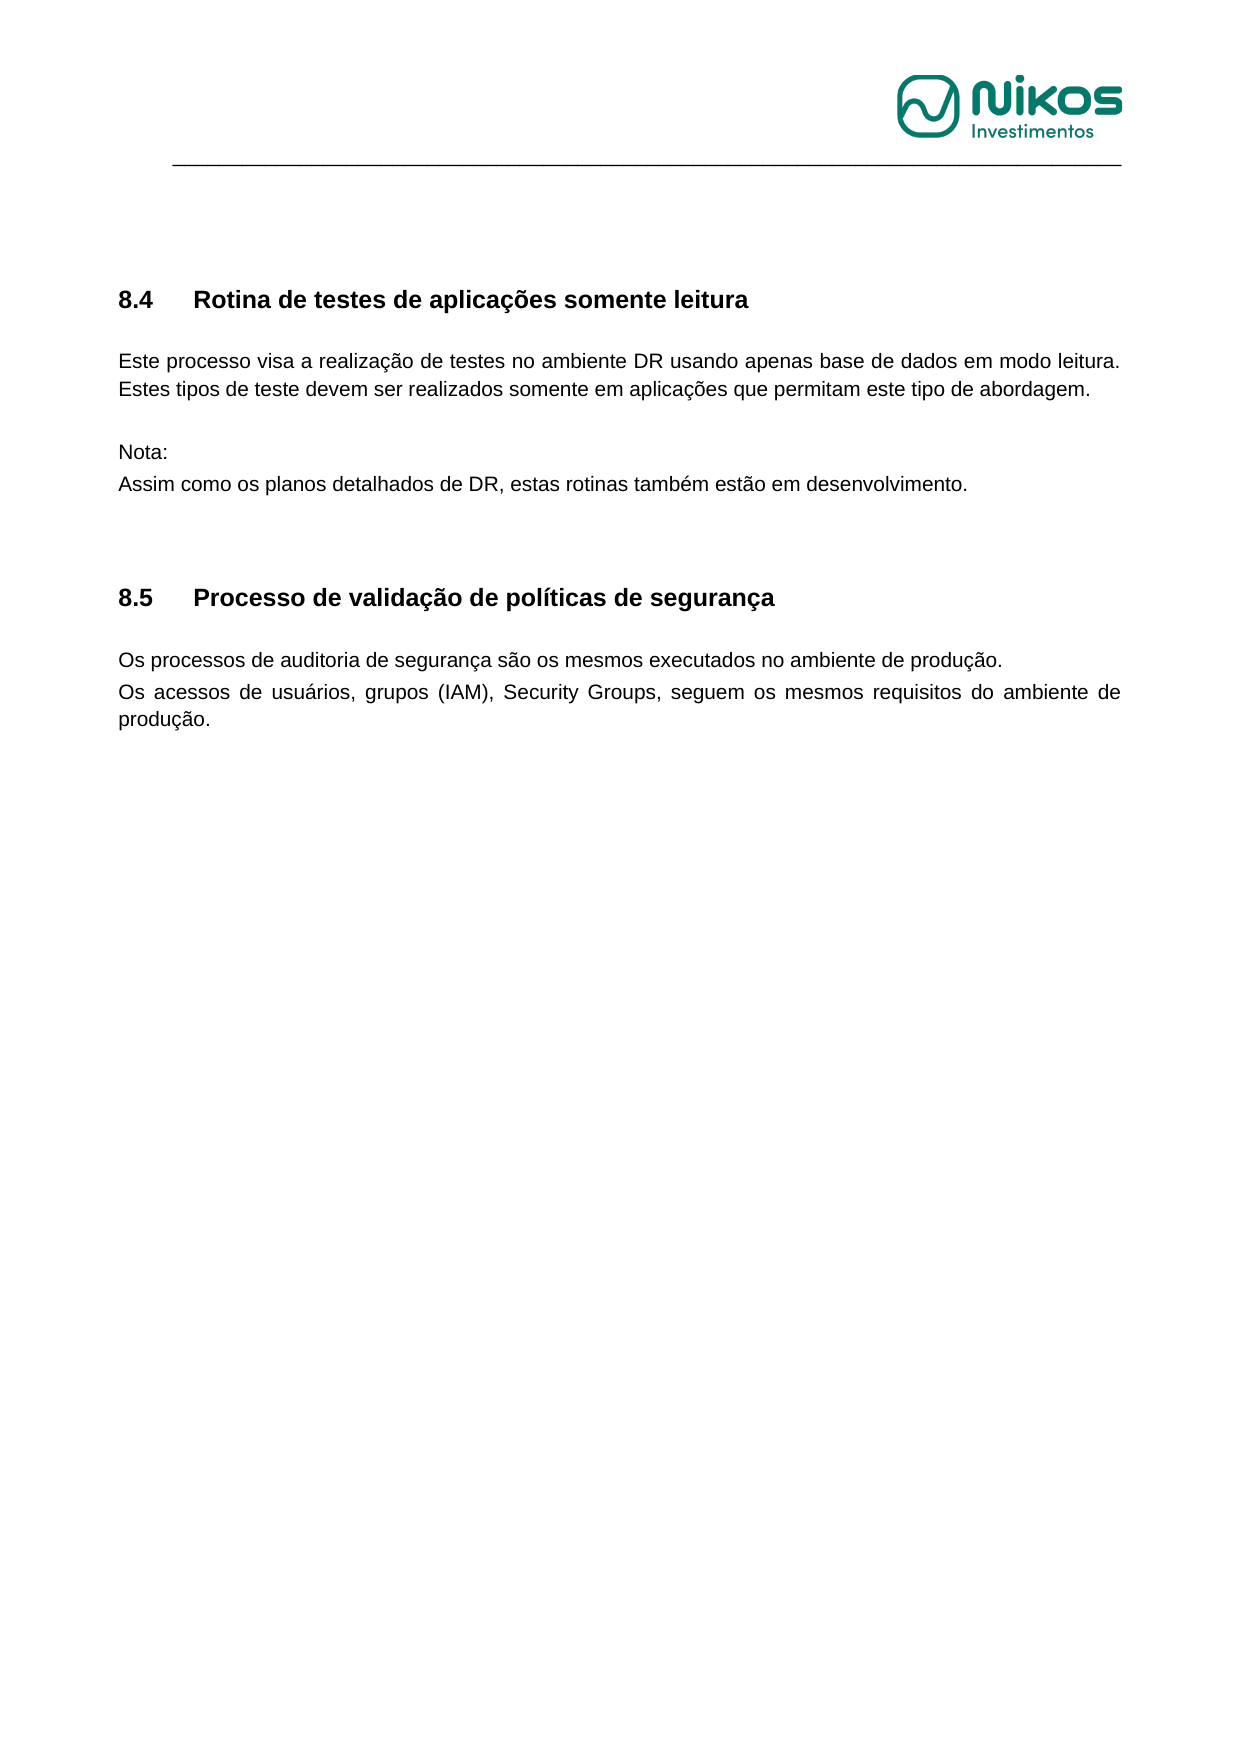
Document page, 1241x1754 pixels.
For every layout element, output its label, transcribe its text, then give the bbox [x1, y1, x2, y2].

text Os acessos de usuários, grupos (IAM), Security Groups, seguem os mesmos requisitos do ambiente de produção. [118, 680, 1122, 731]
subtitle 8.4 Rotina de testes de aplicações somente leitura [118, 284, 1122, 313]
text Os processos de auditoria de segurança são os mesmos executados no ambiente de produção. [118, 648, 1122, 672]
picture [897, 75, 1123, 143]
text Este processo visa a realização de testes no ambiente DR usando apenas base de dados em modo leitura. Estes tipos de teste devem ser realizados somente em aplicações que permitam este tipo de abordagem. [118, 349, 1122, 401]
text Assim como os planos detalhados de DR, estas rotinas também estão em desenvolvimento. [118, 472, 1122, 496]
text Nota: [118, 440, 1122, 464]
subtitle 8.5 Processo de validação de políticas de segurança [118, 583, 1122, 612]
